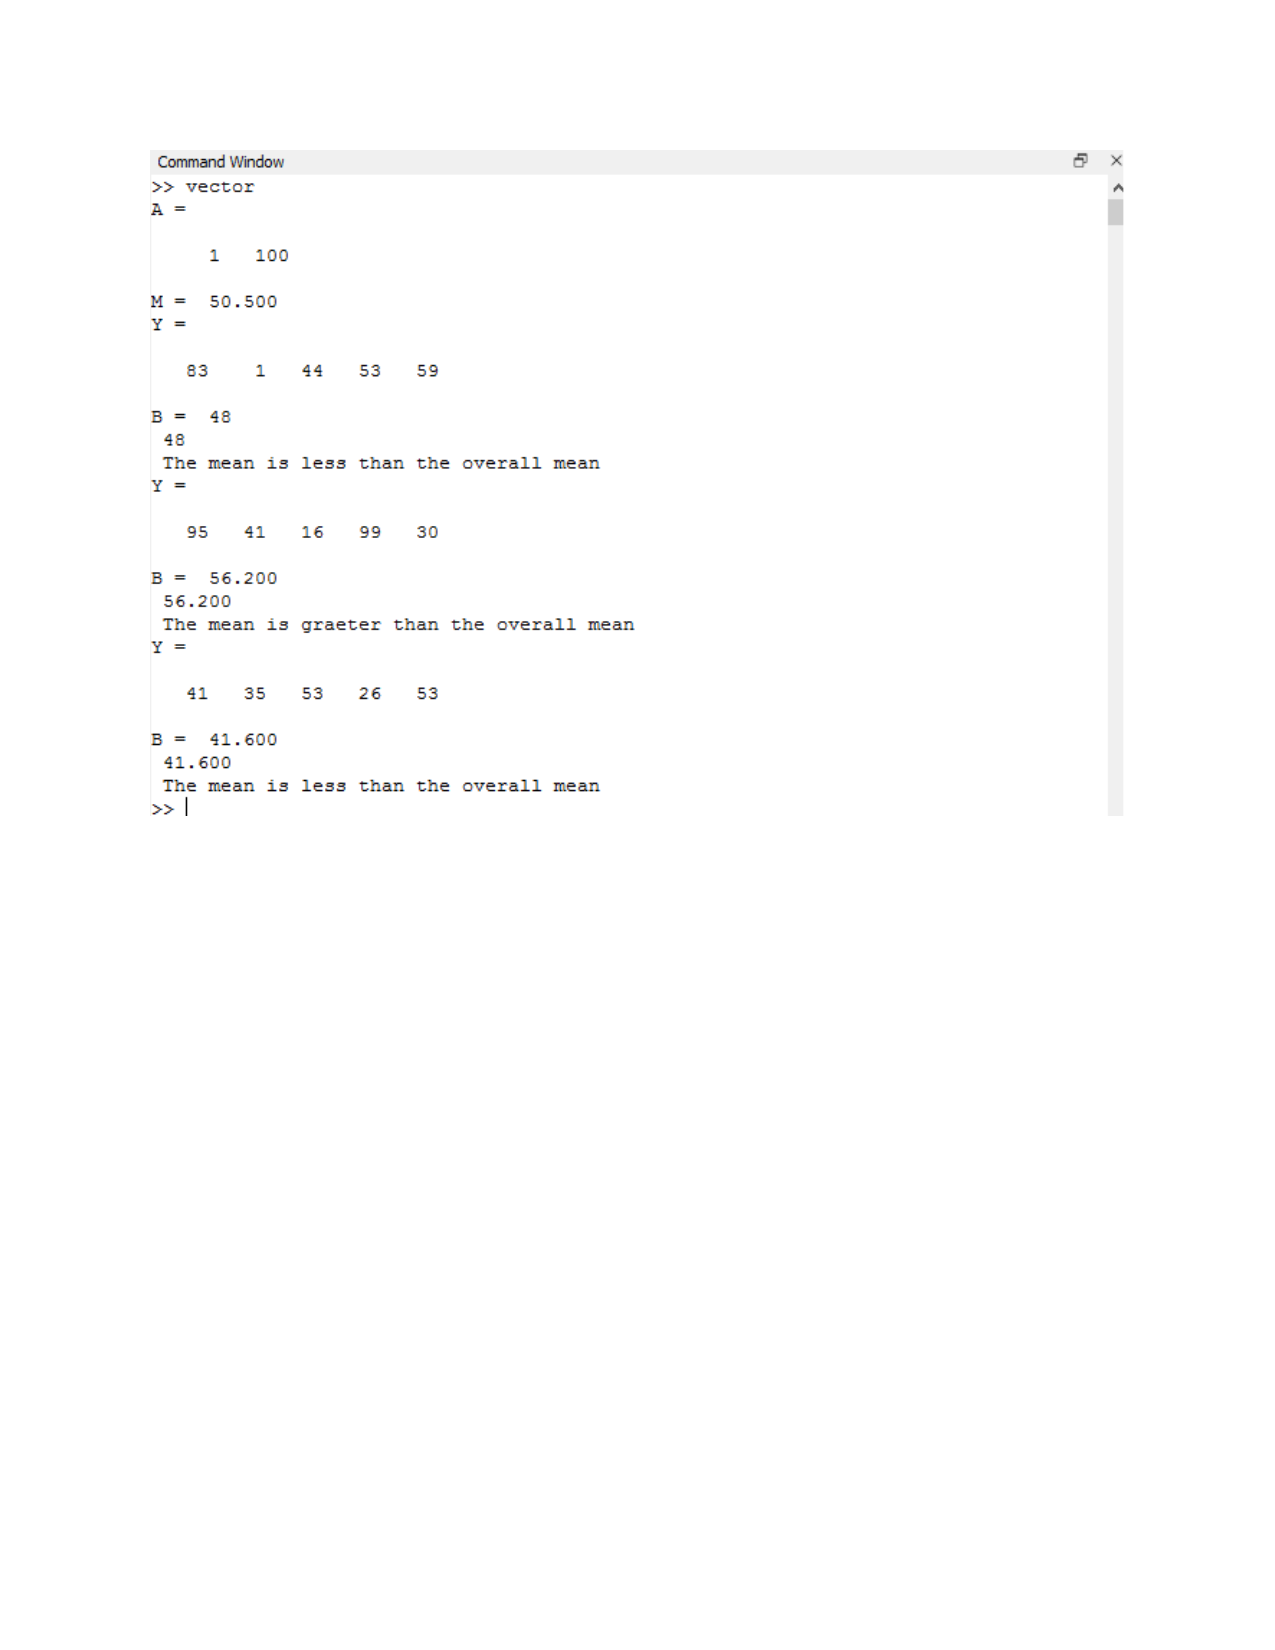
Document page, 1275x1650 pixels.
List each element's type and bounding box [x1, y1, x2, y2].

picture [150, 150, 1124, 816]
